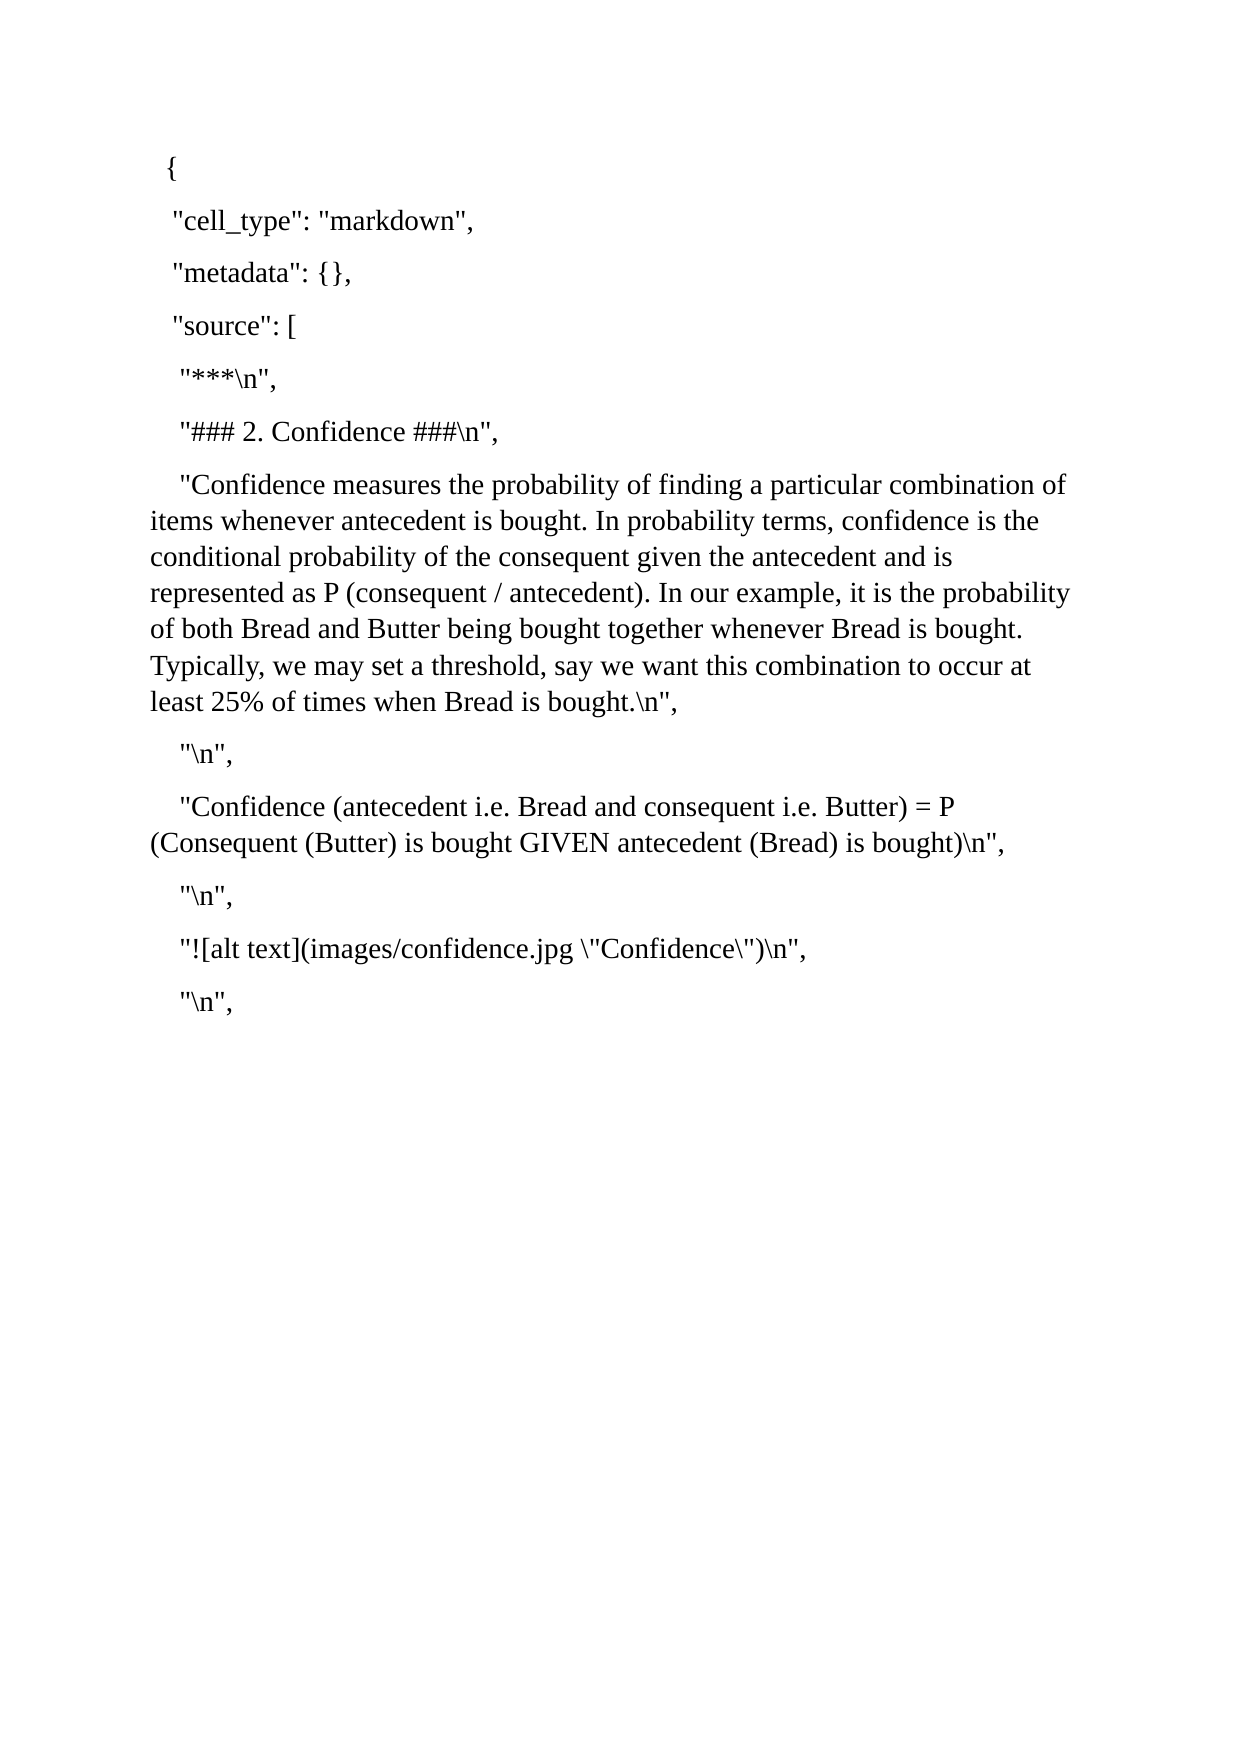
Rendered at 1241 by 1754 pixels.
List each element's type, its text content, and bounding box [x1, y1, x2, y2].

text "Confidence measures the probability of finding a particular combination of items whenever antecedent is bought. In probability terms, confidence is the conditional probability of the consequent given the antecedent and is represented as P (consequent / antecedent). In our example, it is the probability of both Bread and Butter being bought together whenever Bread is bought. Typically, we may set a threshold, say we want this combination to occur at least 25% of times when Bread is bought.\n", [150, 467, 1090, 717]
text "\n", [150, 737, 1090, 770]
text "### 2. Confidence ###\n", [150, 414, 1090, 448]
text "![alt text](images/confidence.jpg \"Confidence\")\n", [150, 931, 1090, 965]
text { [150, 150, 1090, 183]
text "cell_type": "markdown", [150, 203, 1090, 236]
text "source": [ [150, 308, 1090, 342]
text "\n", [150, 984, 1090, 1017]
text "\n", [150, 878, 1090, 912]
text "Confidence (antecedent i.e. Bread and consequent i.e. Butter) = P (Consequent (Butter) is bought GIVEN antecedent (Bread) is bought)\n", [150, 789, 1090, 859]
text "***\n", [150, 361, 1090, 395]
text "metadata": {}, [150, 256, 1090, 289]
